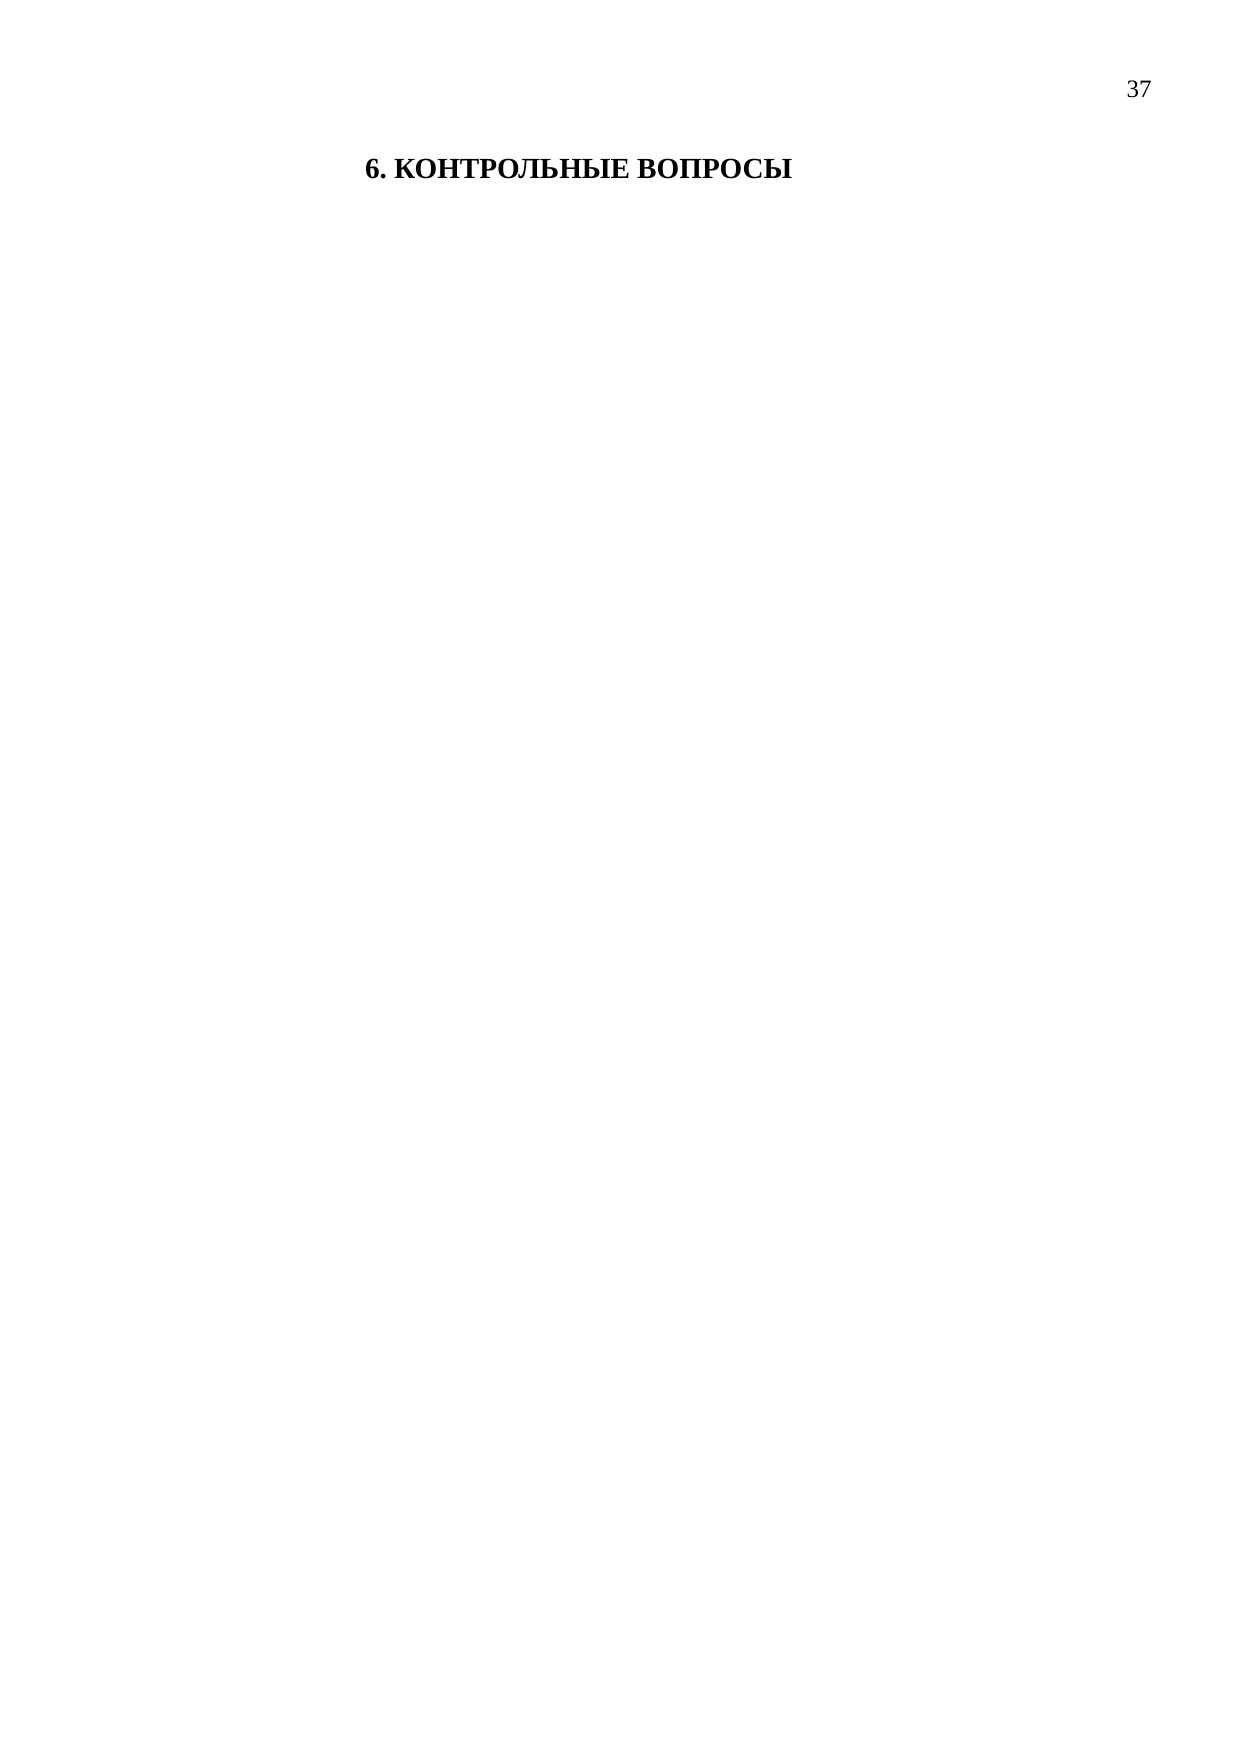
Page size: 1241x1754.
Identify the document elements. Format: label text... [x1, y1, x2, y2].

subtitle 6. КОНТРОЛЬНЫЕ ВОПРОСЫ [6, 152, 1152, 185]
